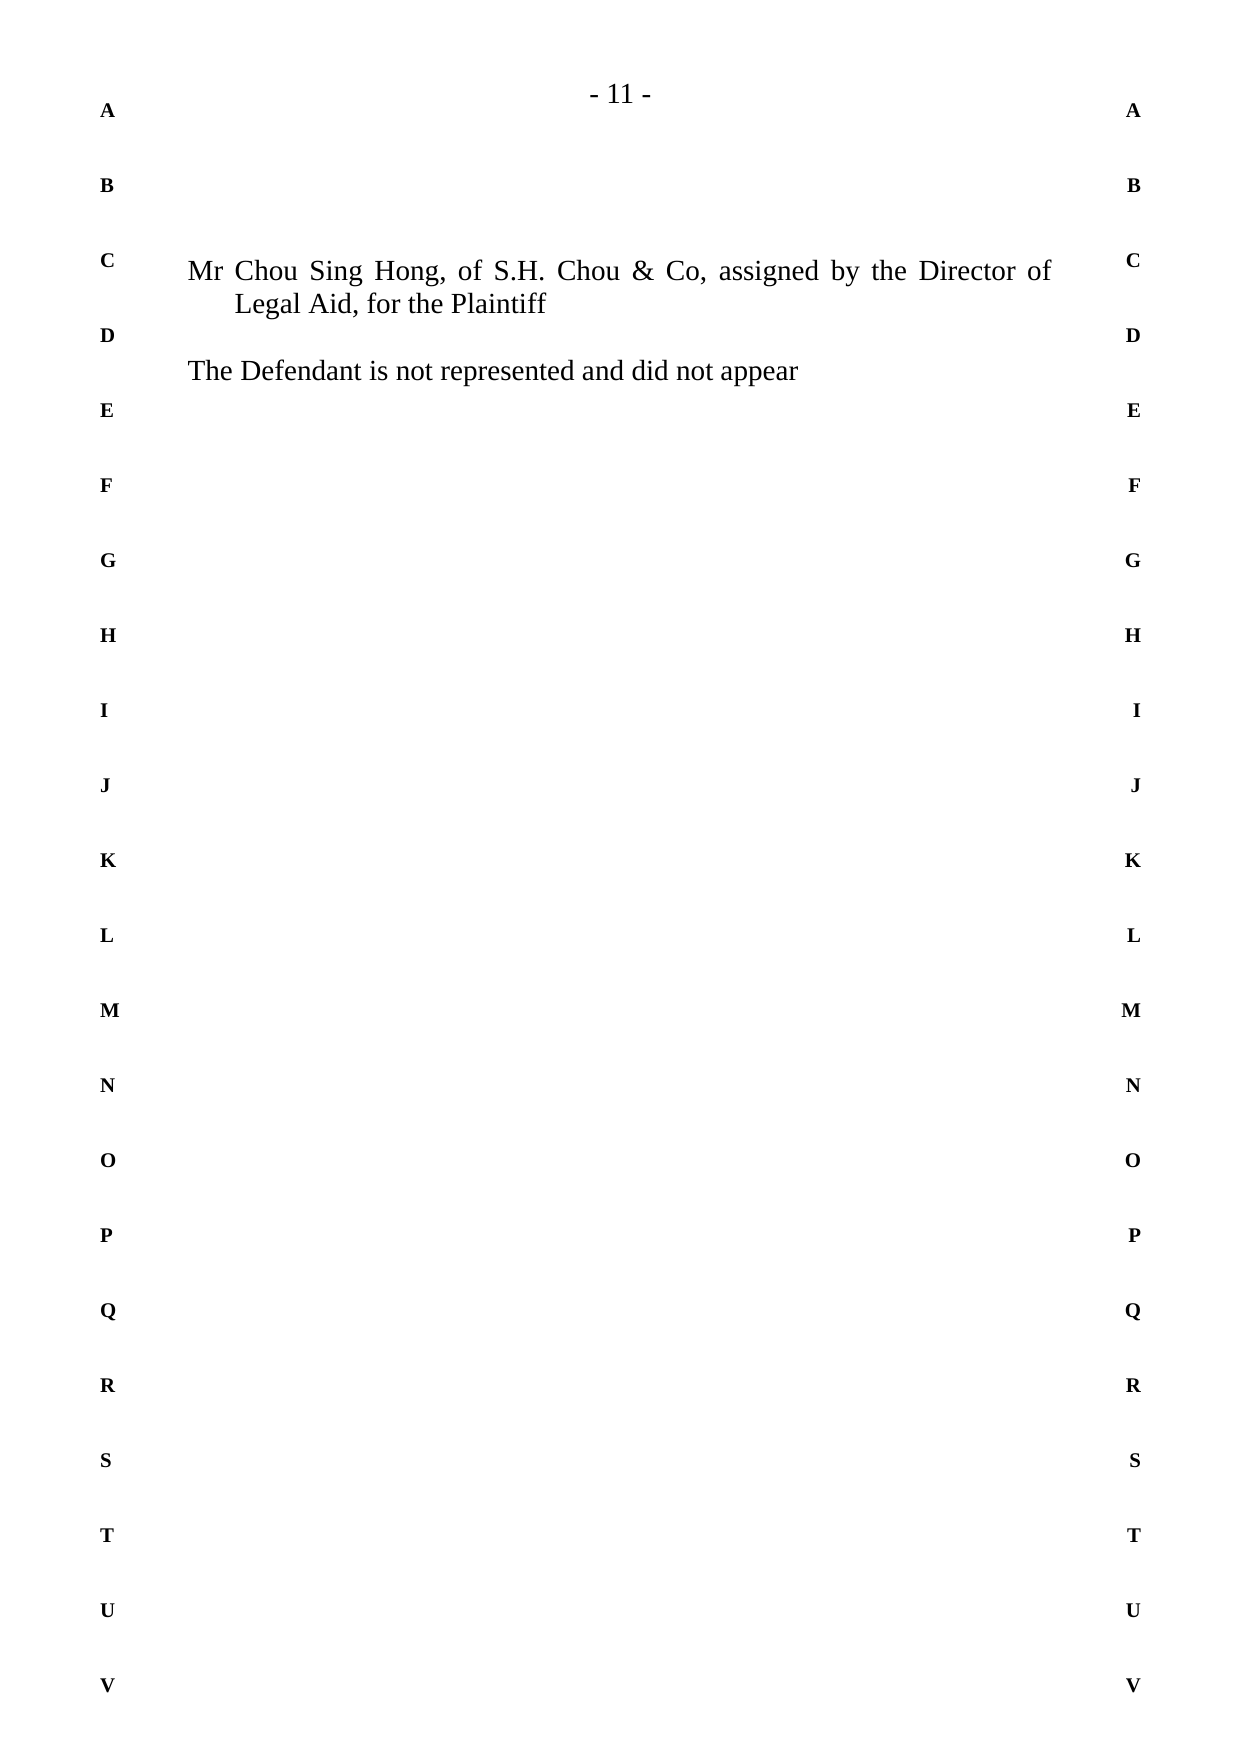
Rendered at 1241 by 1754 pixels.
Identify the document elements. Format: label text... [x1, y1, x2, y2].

list Mr Chou Sing Hong, of S.H. Chou & Co, assigned by the Director of Legal Aid, for the Plaintiff [187, 253, 1053, 320]
list The Defendant is not represented and did not appear [187, 353, 1053, 387]
